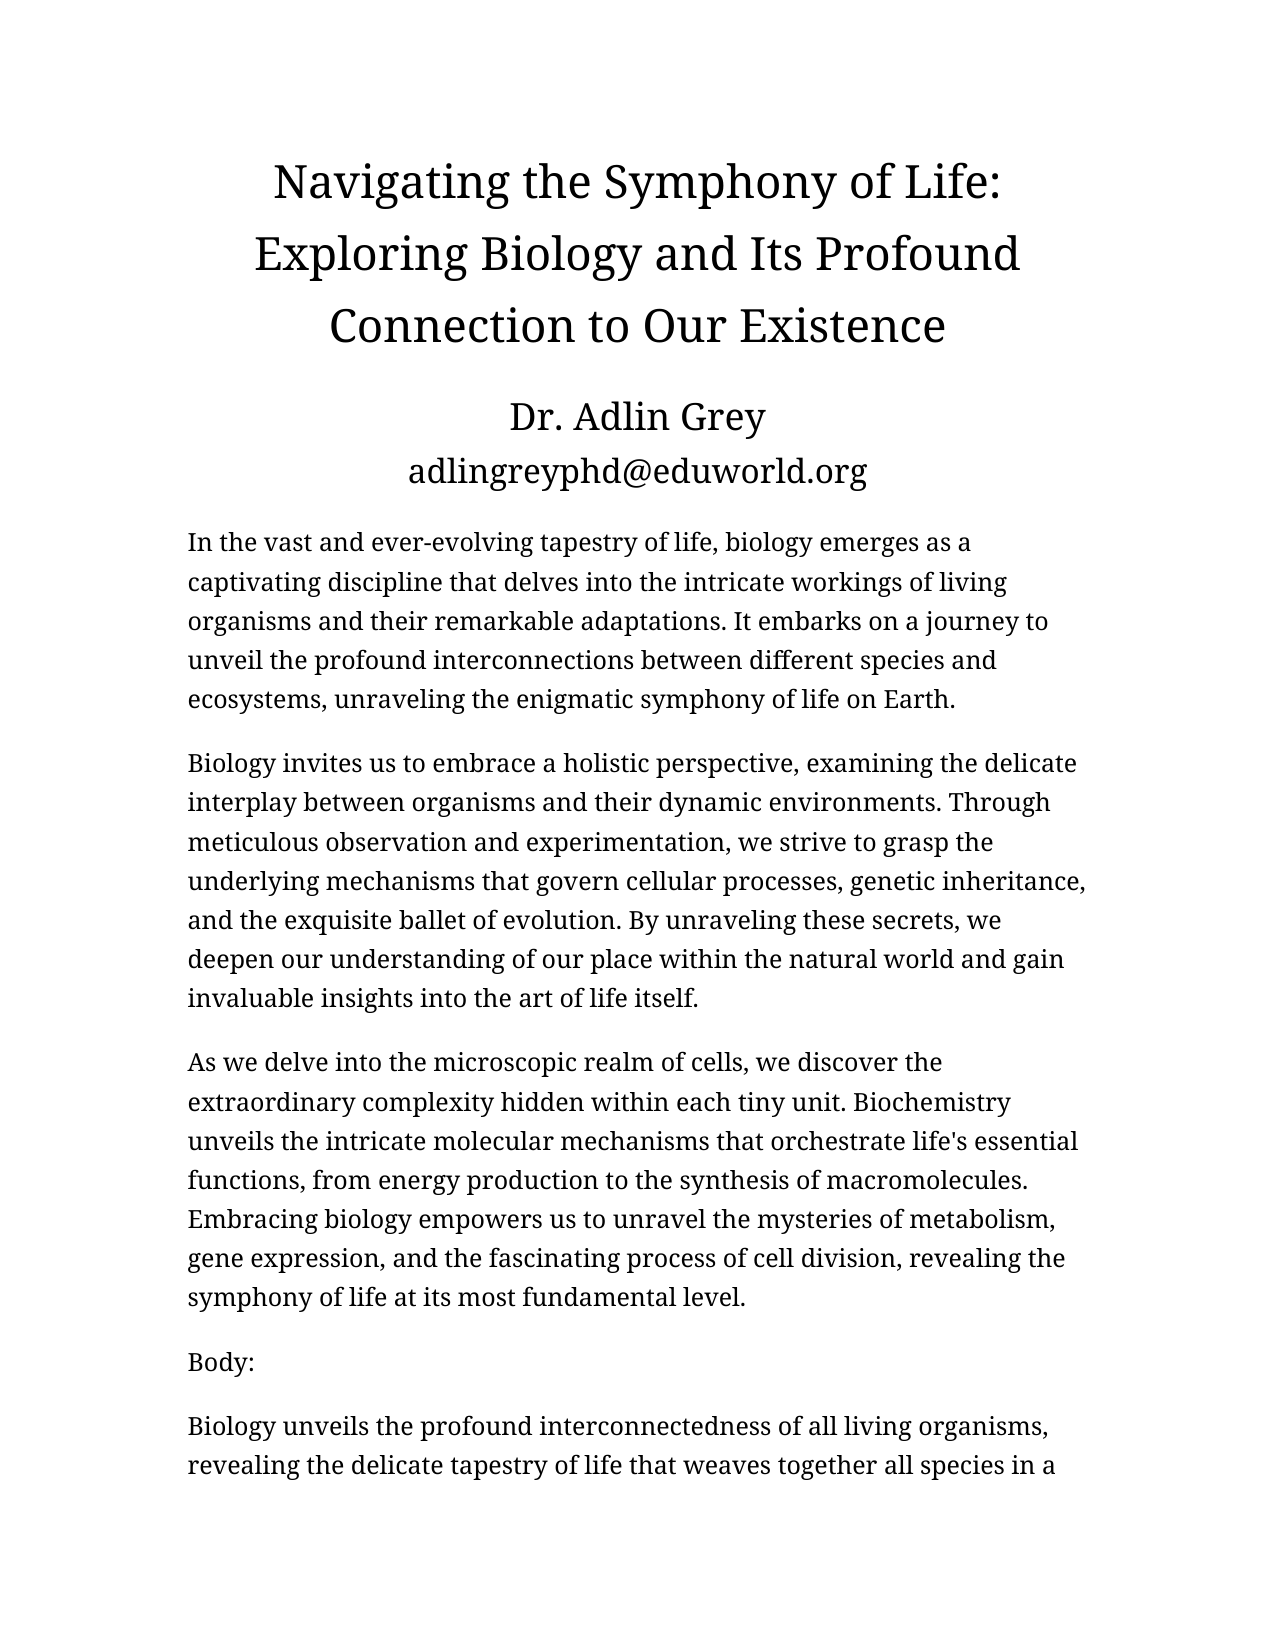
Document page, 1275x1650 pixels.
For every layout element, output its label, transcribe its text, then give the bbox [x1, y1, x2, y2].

text As we delve into the microscopic realm of cells, we discover the extraordinary complexity hidden within each tiny unit. Biochemistry unveils the intricate molecular mechanisms that orchestrate life's essential functions, from energy production to the synthesis of macromolecules. Embracing biology empowers us to unravel the mysteries of metabolism, gene expression, and the fascinating process of cell division, revealing the symphony of life at its most fundamental level. [187, 1045, 1087, 1314]
text Dr. Adlin Grey adlingreyphd@eduworld.org [187, 390, 1087, 493]
text Biology invites us to embrace a holistic perspective, examining the delicate interplay between organisms and their dynamic environments. Through meticulous observation and experimentation, we strive to grasp the underlying mechanisms that govern cellular processes, genetic inheritance, and the exquisite ballet of evolution. By unraveling these secrets, we deepen our understanding of our place within the natural world and gain invaluable insights into the art of life itself. [187, 746, 1087, 1015]
text In the vast and ever-evolving tapestry of life, biology emerges as a captivating discipline that delves into the intricate workings of living organisms and their remarkable adaptations. It embarks on a journey to unveil the profound interconnections between different species and ecosystems, unraveling the enigmatic symphony of life on Earth. [187, 525, 1087, 716]
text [187, 1408, 1087, 1482]
text Body: [187, 1344, 1087, 1378]
text Navigating the Symphony of Life: Exploring Biology and Its Profound Connection to Our Existence [187, 150, 1087, 356]
